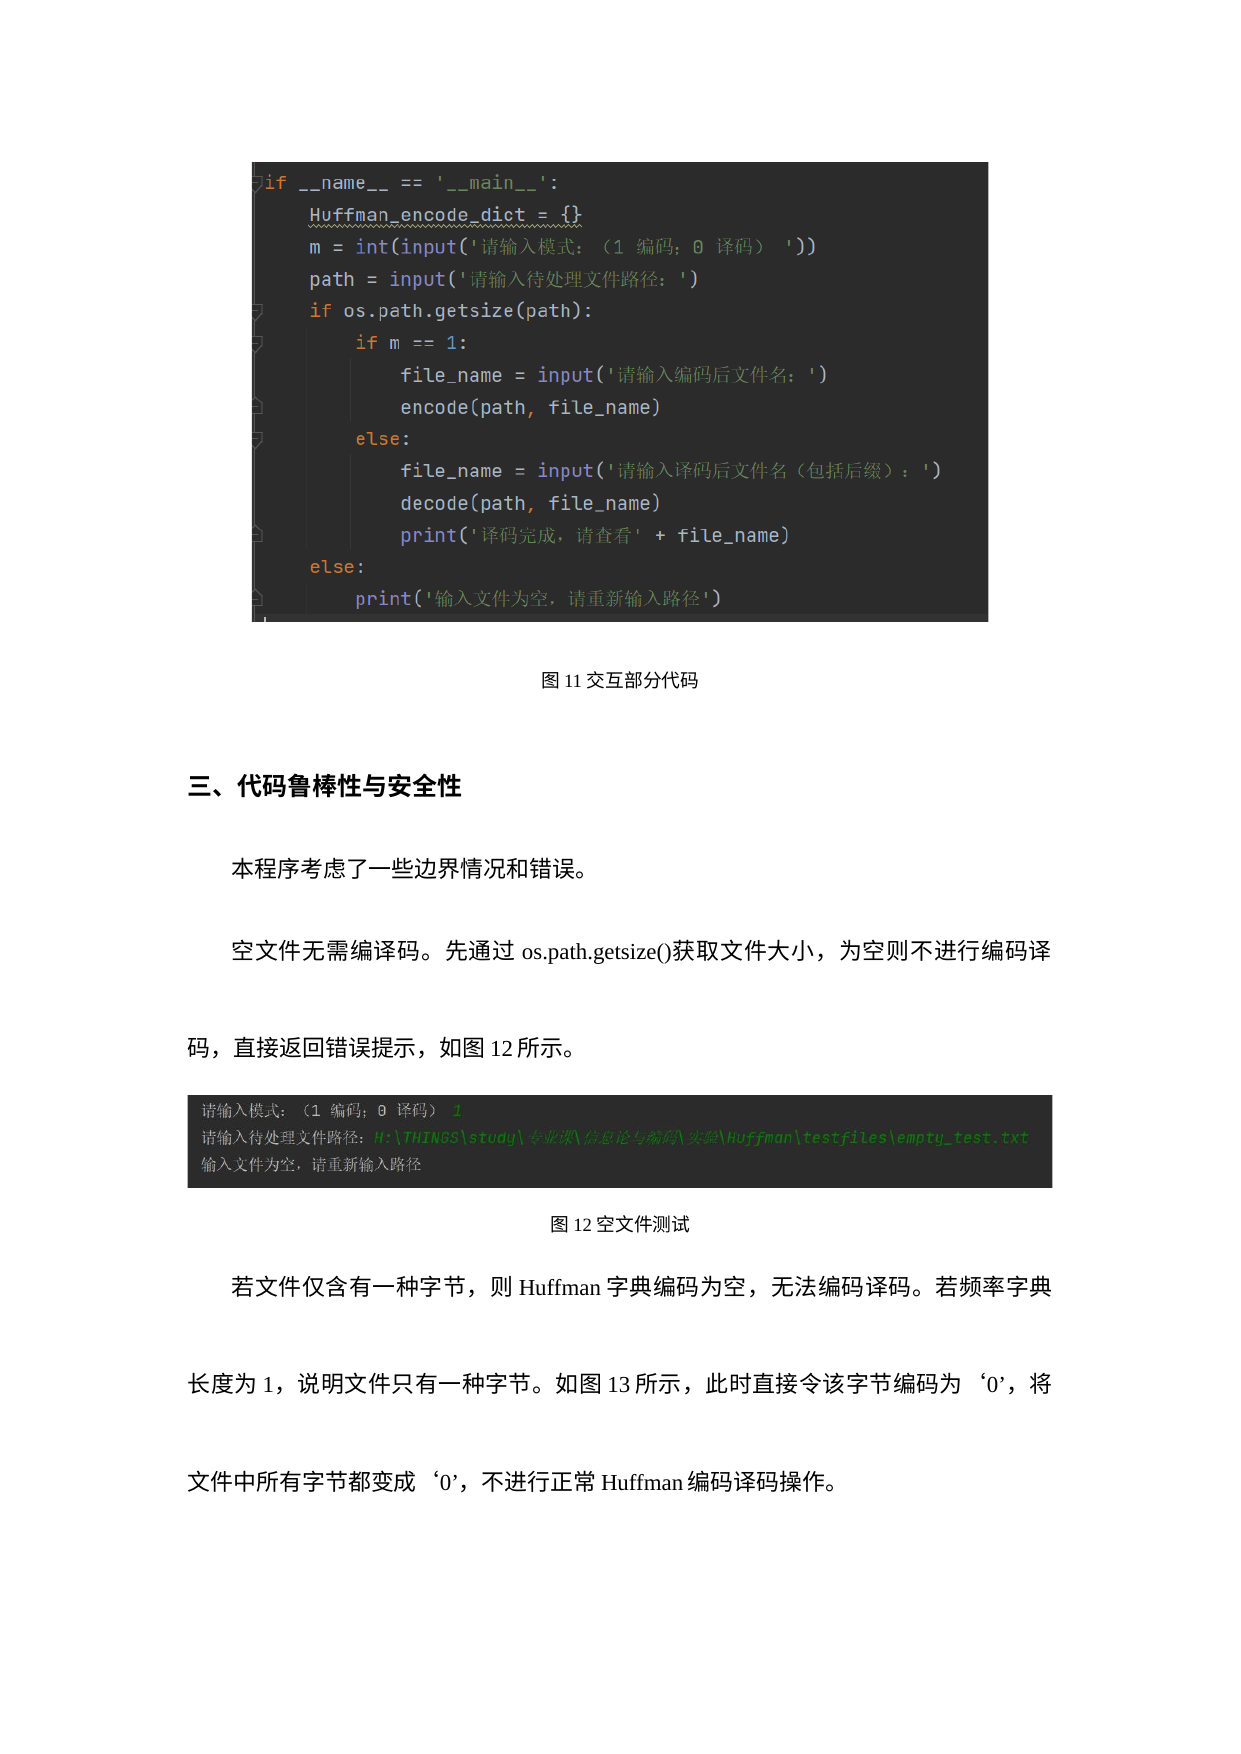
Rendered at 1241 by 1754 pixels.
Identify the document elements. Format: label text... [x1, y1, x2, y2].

picture [187, 1095, 1053, 1188]
list 图 11 交互部分代码 [187, 663, 1053, 695]
list 若文件仅含有一种字节，则Huffman字典编码为空，无法编码译码。若频率字典长度为1，说明文件只有一种字节。如图13所示，此时直接令该字节编码为‘0’，将文件中所有字节都变成‘0’，不进行正常Huffman编码译码操作。 [187, 1253, 1053, 1513]
list 图 12 空文件测试 [187, 1207, 1053, 1239]
list 本程序考虑了一些边界情况和错误。 [187, 835, 1053, 900]
picture [251, 162, 989, 622]
list 代码鲁棒性与安全性 [187, 752, 1053, 817]
list 空文件无需编译码。先通过os.path.getsize()获取文件大小，为空则不进行编码译码，直接返回错误提示，如图12所示。 [187, 917, 1053, 1079]
